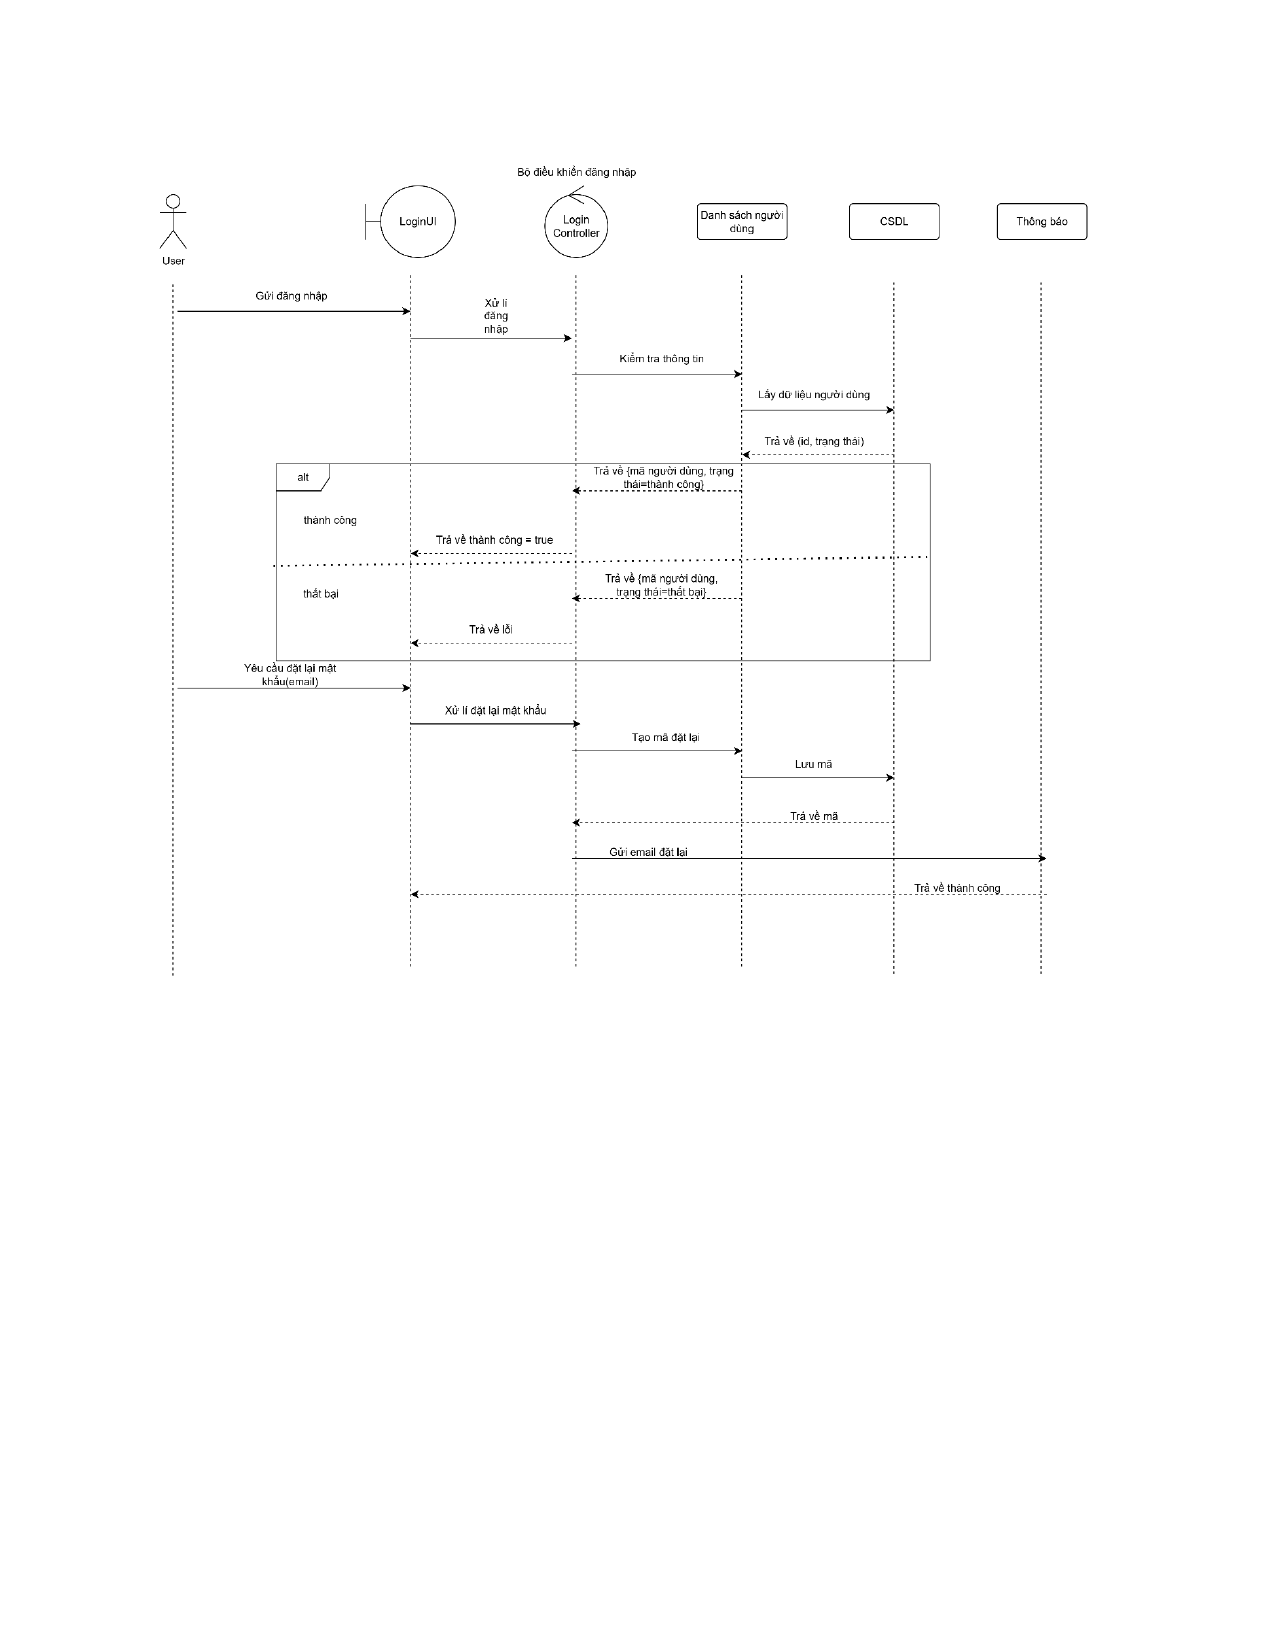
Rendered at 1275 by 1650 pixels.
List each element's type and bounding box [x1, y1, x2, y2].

picture [150, 150, 1096, 986]
